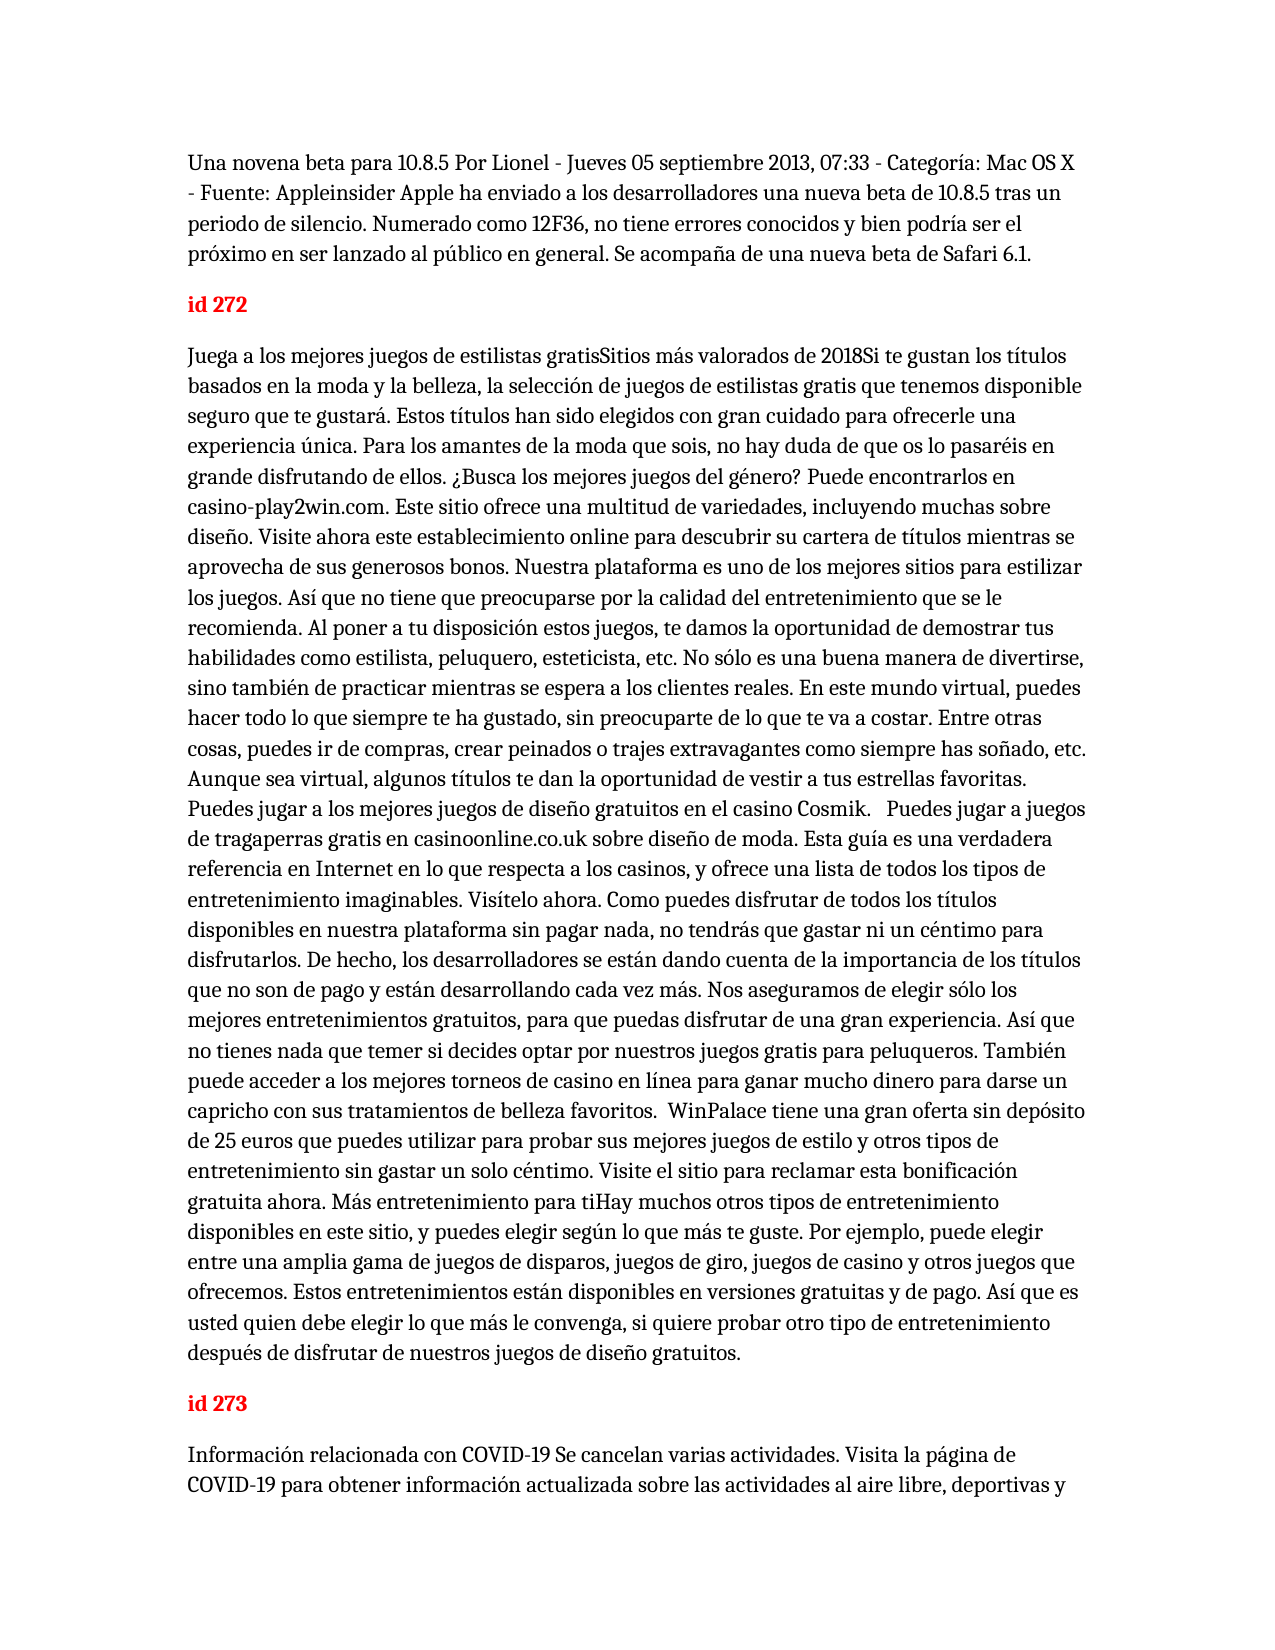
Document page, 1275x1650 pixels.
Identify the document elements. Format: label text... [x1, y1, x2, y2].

text Juega a los mejores juegos de estilistas gratisSitios más valorados de 2018Si te gustan los títulos basados en la moda y la belleza, la selección de juegos de estilistas gratis que tenemos disponible seguro que te gustará. Estos títulos han sido elegidos con gran cuidado para ofrecerle una experiencia única. Para los amantes de la moda que sois, no hay duda de que os lo pasaréis en grande disfrutando de ellos. ¿Busca los mejores juegos del género? Puede encontrarlos en casino-play2win.com. Este sitio ofrece una multitud de variedades, incluyendo muchas sobre diseño. Visite ahora este establecimiento online para descubrir su cartera de títulos mientras se aprovecha de sus generosos bonos. Nuestra plataforma es uno de los mejores sitios para estilizar los juegos. Así que no tiene que preocuparse por la calidad del entretenimiento que se le recomienda. Al poner a tu disposición estos juegos, te damos la oportunidad de demostrar tus habilidades como estilista, peluquero, esteticista, etc. No sólo es una buena manera de divertirse, sino también de practicar mientras se espera a los clientes reales. En este mundo virtual, puedes hacer todo lo que siempre te ha gustado, sin preocuparte de lo que te va a costar. Entre otras cosas, puedes ir de compras, crear peinados o trajes extravagantes como siempre has soñado, etc. Aunque sea virtual, algunos títulos te dan la oportunidad de vestir a tus estrellas favoritas. Puedes jugar a los mejores juegos de diseño gratuitos en el casino Cosmik. Puedes jugar a juegos de tragaperras gratis en casinoonline.co.uk sobre diseño de moda. Esta guía es una verdadera referencia en Internet en lo que respecta a los casinos, y ofrece una lista de todos los tipos de entretenimiento imaginables. Visítelo ahora. Como puedes disfrutar de todos los títulos disponibles en nuestra plataforma sin pagar nada, no tendrás que gastar ni un céntimo para disfrutarlos. De hecho, los desarrolladores se están dando cuenta de la importancia de los títulos que no son de pago y están desarrollando cada vez más. Nos aseguramos de elegir sólo los mejores entretenimientos gratuitos, para que puedas disfrutar de una gran experiencia. Así que no tienes nada que temer si decides optar por nuestros juegos gratis para peluqueros. También puede acceder a los mejores torneos de casino en línea para ganar mucho dinero para darse un capricho con sus tratamientos de belleza favoritos. WinPalace tiene una gran oferta sin depósito de 25 euros que puedes utilizar para probar sus mejores juegos de estilo y otros tipos de entretenimiento sin gastar un solo céntimo. Visite el sitio para reclamar esta bonificación gratuita ahora. Más entretenimiento para tiHay muchos otros tipos de entretenimiento disponibles en este sitio, y puedes elegir según lo que más te guste. Por ejemplo, puede elegir entre una amplia gama de juegos de disparos, juegos de giro, juegos de casino y otros juegos que ofrecemos. Estos entretenimientos están disponibles en versiones gratuitas y de pago. Así que es usted quien debe elegir lo que más le convenga, si quiere probar otro tipo de entretenimiento después de disfrutar de nuestros juegos de diseño gratuitos. [187, 343, 1087, 1366]
text id 273 [187, 1391, 1087, 1417]
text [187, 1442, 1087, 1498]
text Una novena beta para 10.8.5 Por Lionel - Jueves 05 septiembre 2013, 07:33 - Categoría: Mac OS X - Fuente: Appleinsider Apple ha enviado a los desarrolladores una nueva beta de 10.8.5 tras un periodo de silencio. Numerado como 12F36, no tiene errores conocidos y bien podría ser el próximo en ser lanzado al público en general. Se acompaña de una nueva beta de Safari 6.1. [187, 150, 1087, 267]
text id 272 [187, 292, 1087, 318]
